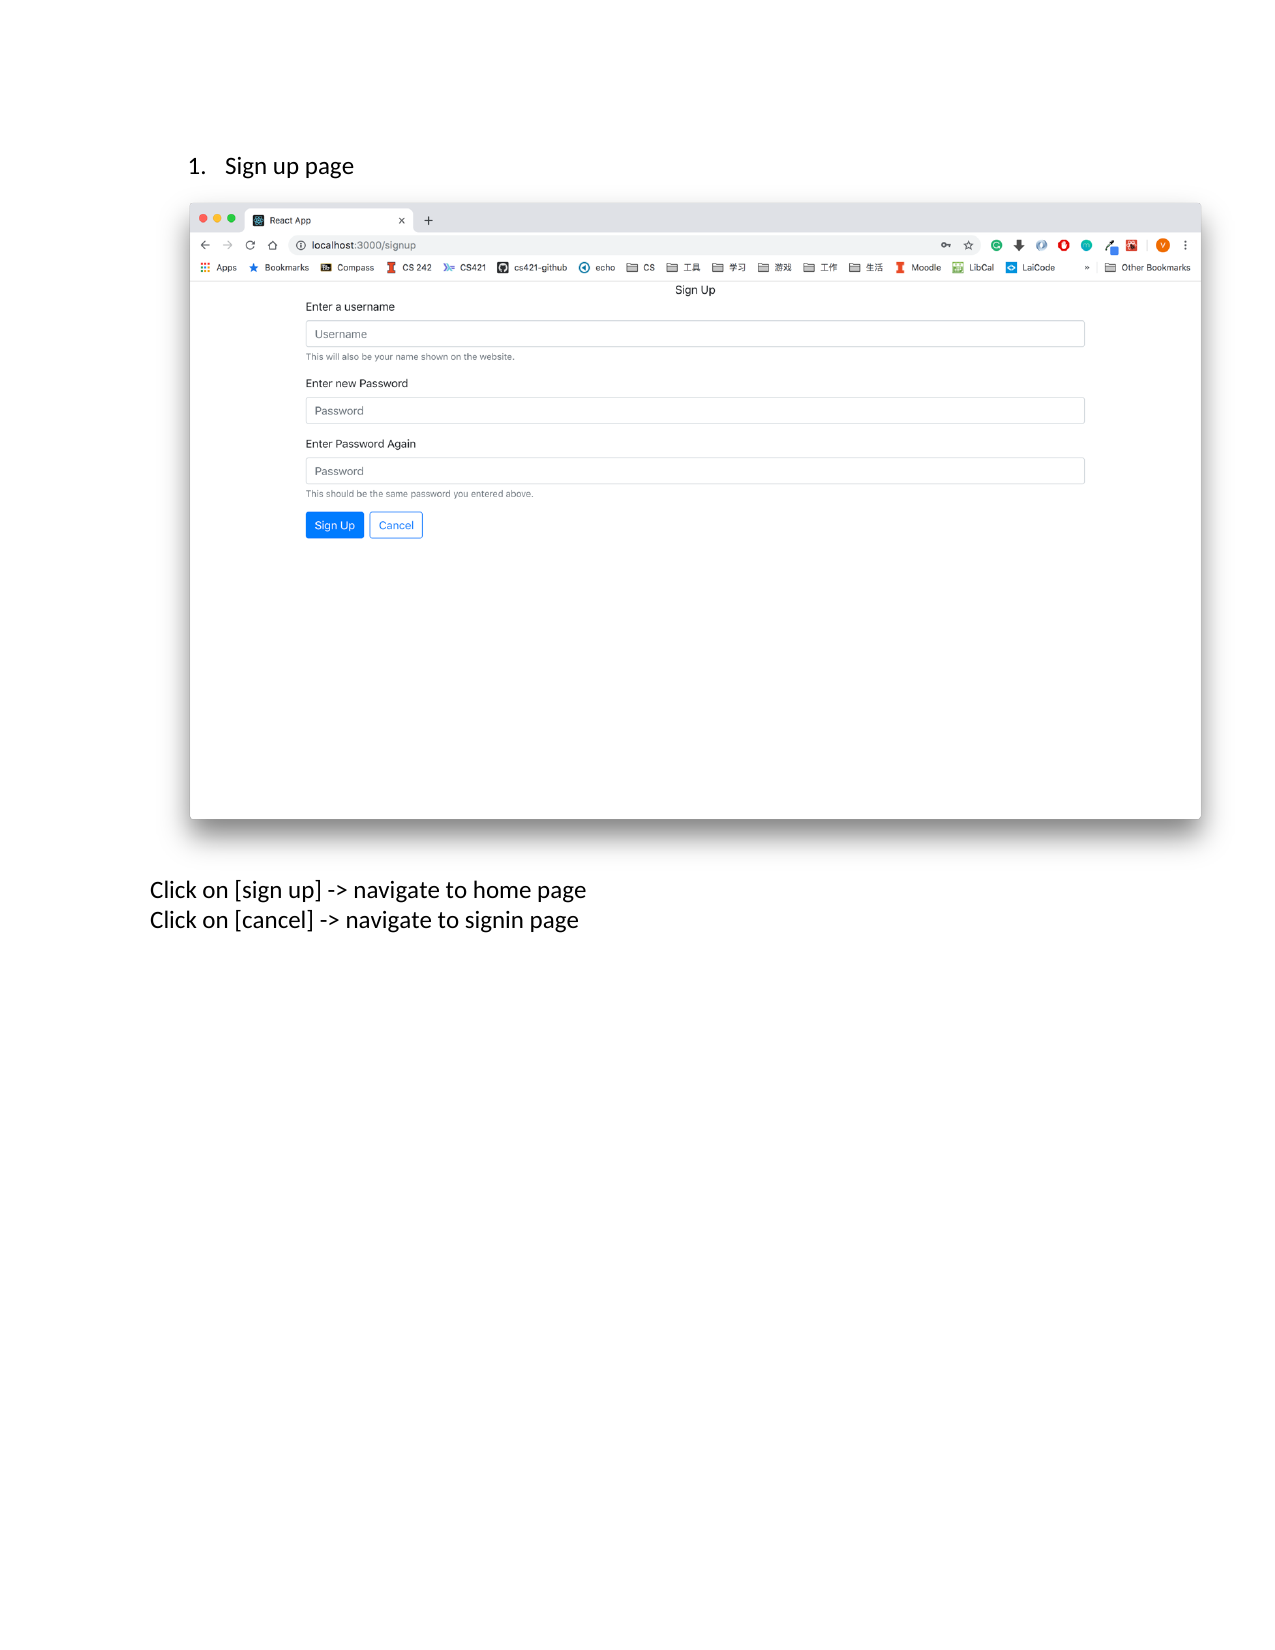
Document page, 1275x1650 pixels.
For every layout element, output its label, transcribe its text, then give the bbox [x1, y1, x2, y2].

text Click on [sign up] -> navigate to home page [150, 875, 1125, 905]
list Sign up page [187, 150, 1125, 180]
text Click on [cancel] -> navigate to signin page [150, 905, 1125, 935]
picture [150, 180, 1240, 875]
